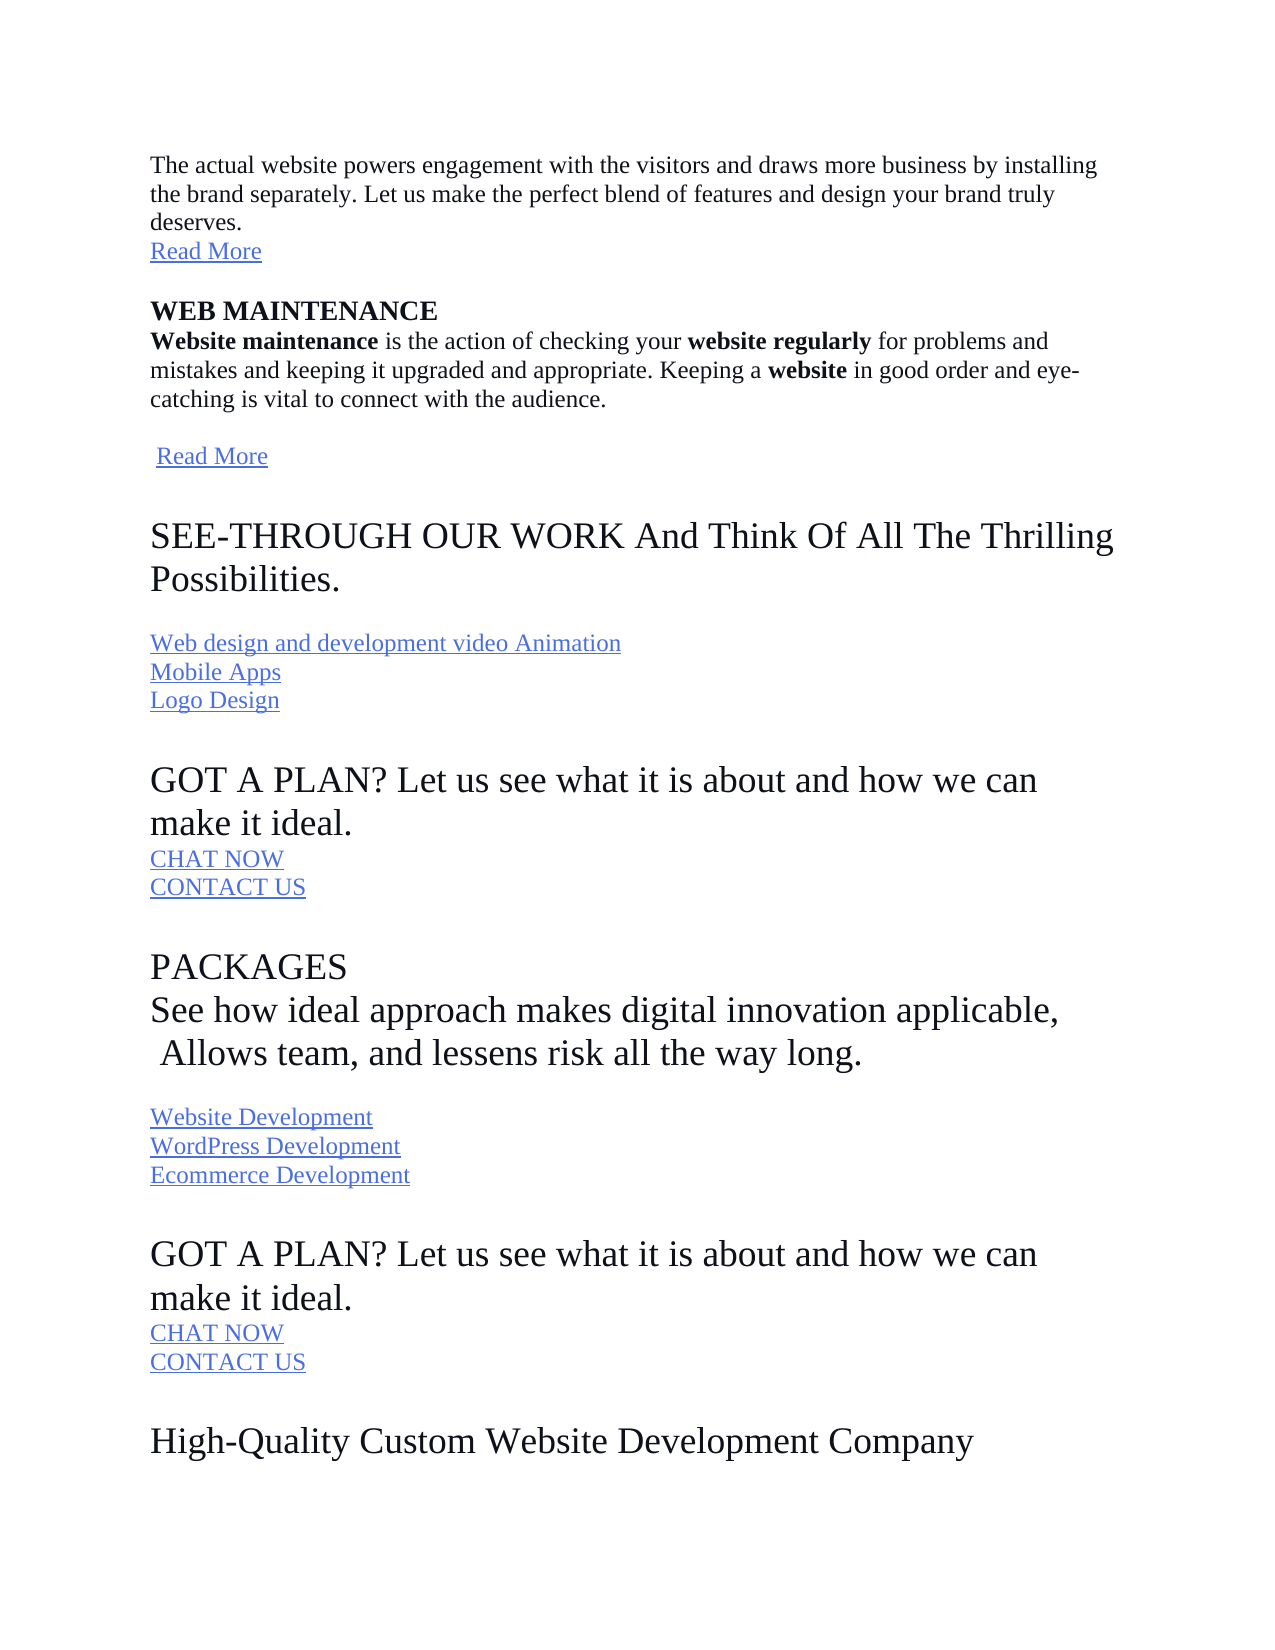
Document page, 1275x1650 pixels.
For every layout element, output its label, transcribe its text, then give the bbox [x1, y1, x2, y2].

text Read More [150, 236, 1125, 265]
subtitle See how ideal approach makes digital innovation applicable, [150, 987, 1125, 1031]
subtitle GOT A PLAN? Let us see what it is about and how we can make it ideal. [150, 1232, 1125, 1318]
text CHAT NOW [150, 1318, 1125, 1347]
text CHAT NOW [150, 844, 1125, 872]
text Ecommerce Development [150, 1160, 1125, 1189]
subtitle GOT A PLAN? Let us see what it is about and how we can make it ideal. [150, 757, 1125, 844]
text Logo Design [150, 686, 1125, 714]
text WordPress Development [150, 1131, 1125, 1160]
text Read More [150, 441, 1125, 470]
text Website maintenance is the action of checking your website regularly for problems and mistakes and keeping it upgraded and appropriate. Keeping a website in good order and eye-catching is vital to connect with the audience. [150, 326, 1125, 412]
subtitle High-Quality Custom Website Development Company [150, 1419, 1125, 1462]
subtitle Allows team, and lessens risk all the way long. [150, 1031, 1125, 1074]
text Web design and development video Animation [150, 628, 1125, 657]
subtitle WEB MAINTENANCE [150, 294, 1125, 326]
text The actual website powers engagement with the visitors and draws more business by installing the brand separately. Let us make the perfect blend of features and design your brand truly deserves. [150, 150, 1125, 236]
text Mobile Apps [150, 657, 1125, 686]
text Website Development [150, 1102, 1125, 1131]
subtitle PACKAGES [150, 944, 1125, 987]
subtitle SEE-THROUGH OUR WORK And Think Of All The Thrilling Possibilities. [150, 513, 1125, 599]
text CONTACT US [150, 1347, 1125, 1376]
text CONTACT US [150, 872, 1125, 901]
